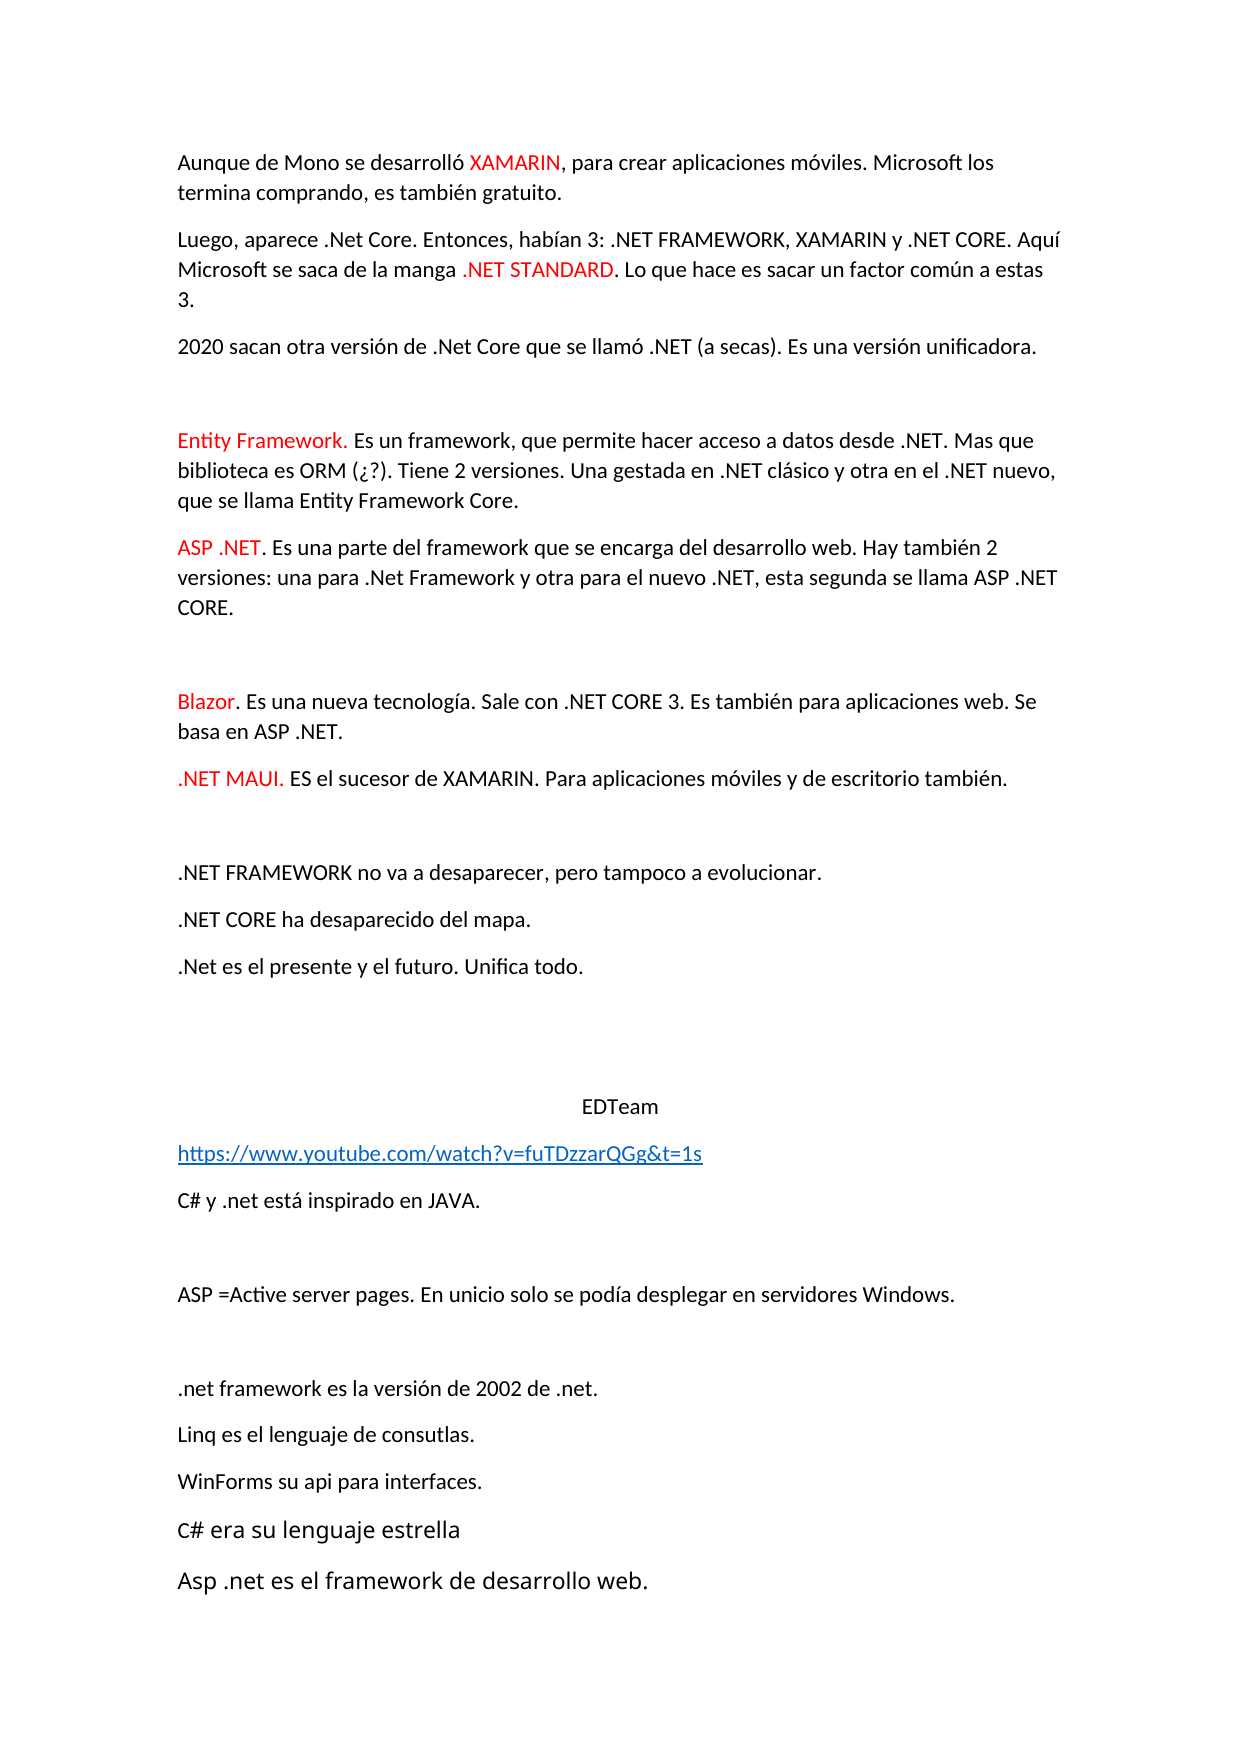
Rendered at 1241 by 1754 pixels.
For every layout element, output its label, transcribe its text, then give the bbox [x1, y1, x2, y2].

text Linq es el lenguaje de consutlas. [177, 1421, 1063, 1448]
text C# y .net está inspirado en JAVA. [177, 1186, 1063, 1214]
text C# era su lenguaje estrella [177, 1514, 1063, 1546]
text .NET CORE ha desaparecido del mapa. [177, 905, 1063, 933]
text https://www.youtube.com/watch?v=fuTDzzarQGg&t=1s [177, 1139, 1063, 1167]
text .Net es el presente y el futuro. Unifica todo. [177, 952, 1063, 980]
text 2020 sacan otra versión de .Net Core que se llamó .NET (a secas). Es una versión unificadora. [177, 332, 1063, 360]
text EDTeam [177, 1092, 1063, 1120]
text ASP =Active server pages. En unicio solo se podía desplegar en servidores Windows. [177, 1280, 1063, 1308]
text Luego, aparece .Net Core. Entonces, habían 3: .NET FRAMEWORK, XAMARIN y .NET CORE. Aquí Microsoft se saca de la manga .NET STANDARD. Lo que hace es sacar un factor común a estas 3. [177, 225, 1063, 313]
text .NET MAUI. ES el sucesor de XAMARIN. Para aplicaciones móviles y de escritorio también. [177, 764, 1063, 792]
text ASP .NET. Es una parte del framework que se encarga del desarrollo web. Hay también 2 versiones: una para .Net Framework y otra para el nuevo .NET, esta segunda se llama ASP .NET CORE. [177, 533, 1063, 621]
text Aunque de Mono se desarrolló XAMARIN, para crear aplicaciones móviles. Microsoft los termina comprando, es también gratuito. [177, 148, 1063, 206]
text Asp .net es el framework de desarrollo web. [177, 1565, 1063, 1596]
text .net framework es la versión de 2002 de .net. [177, 1374, 1063, 1402]
text WinForms su api para interfaces. [177, 1467, 1063, 1495]
text Entity Framework. Es un framework, que permite hacer acceso a datos desde .NET. Mas que biblioteca es ORM (¿?). Tiene 2 versiones. Una gestada en .NET clásico y otra en el .NET nuevo, que se llama Entity Framework Core. [177, 426, 1063, 514]
text Blazor. Es una nueva tecnología. Sale con .NET CORE 3. Es también para aplicaciones web. Se basa en ASP .NET. [177, 687, 1063, 745]
text .NET FRAMEWORK no va a desaparecer, pero tampoco a evolucionar. [177, 858, 1063, 886]
